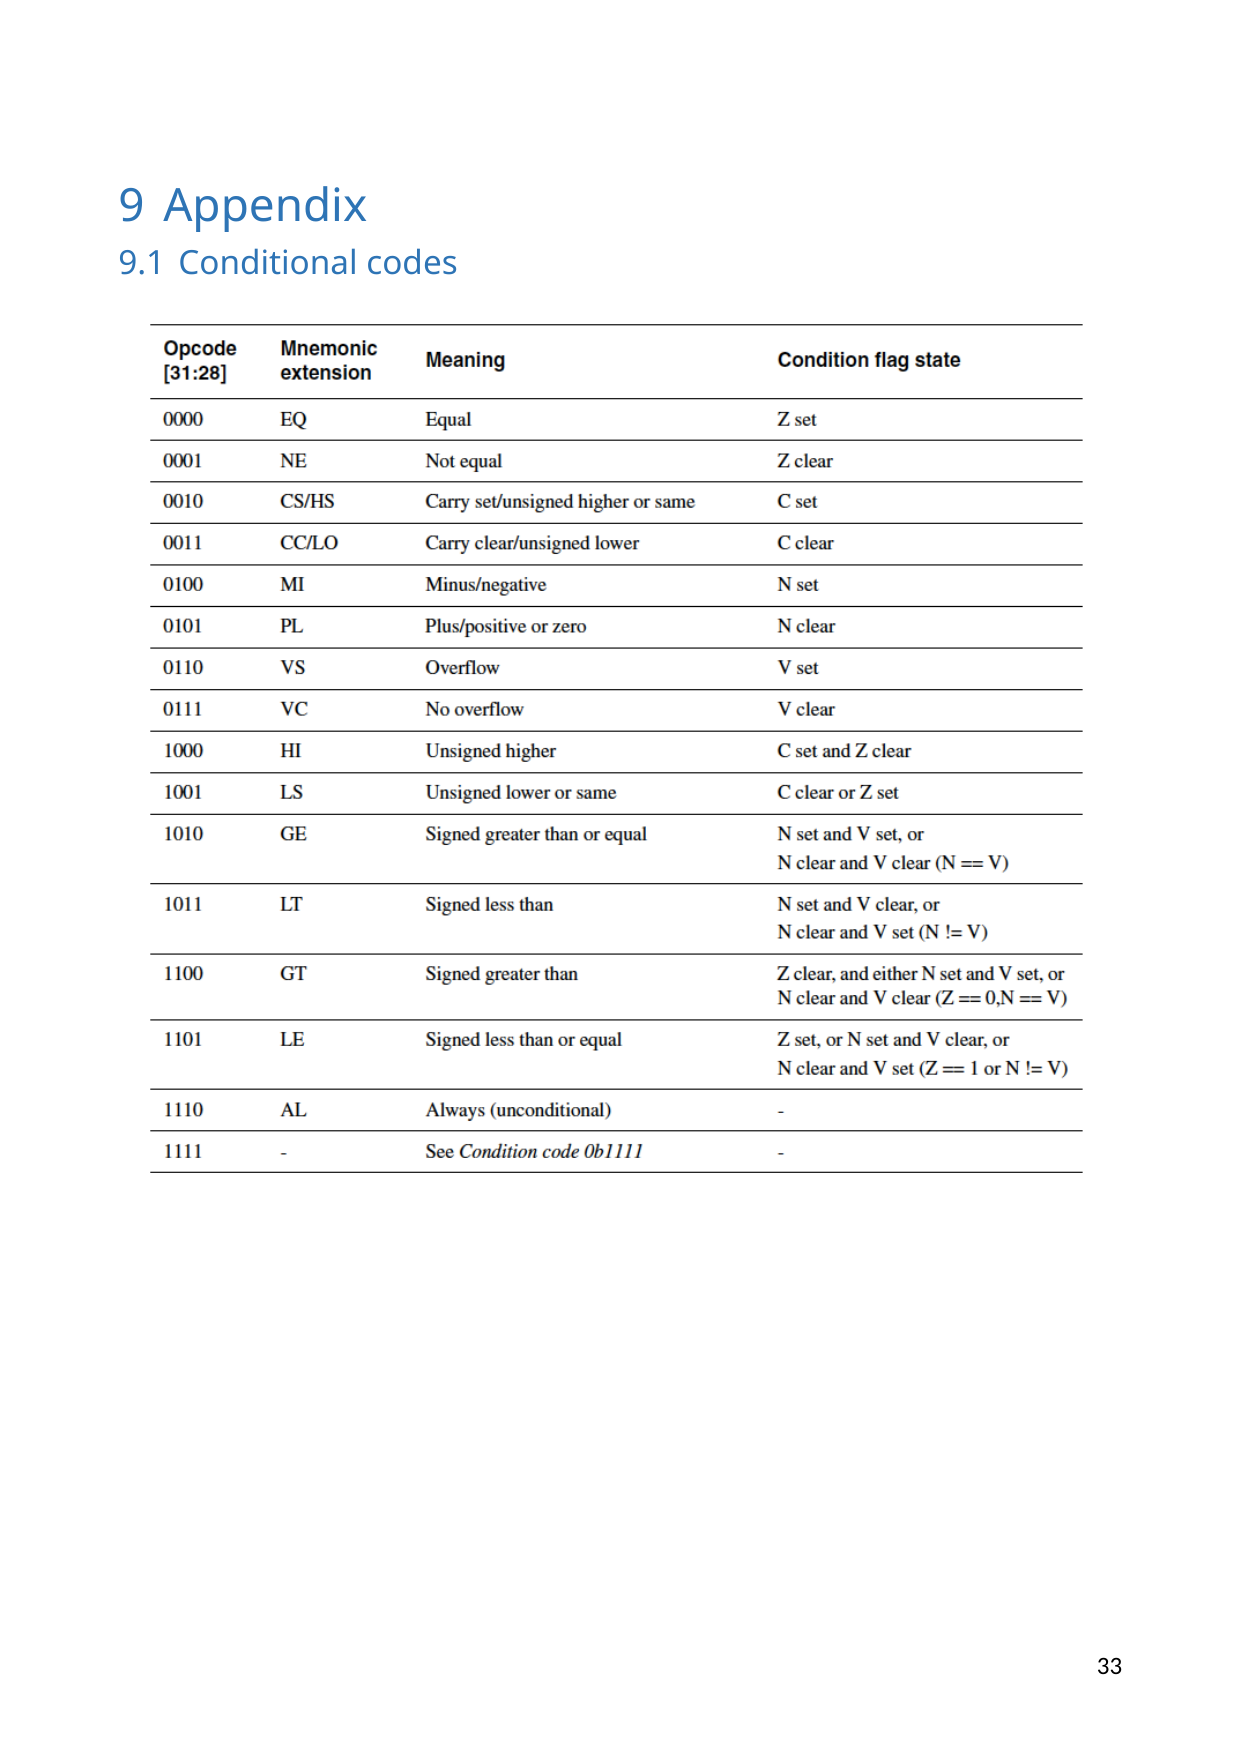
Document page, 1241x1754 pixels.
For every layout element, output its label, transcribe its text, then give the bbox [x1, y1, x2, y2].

subtitle Appendix [118, 173, 1122, 235]
subtitle Conditional codes [118, 239, 1122, 284]
picture [118, 315, 1122, 1188]
